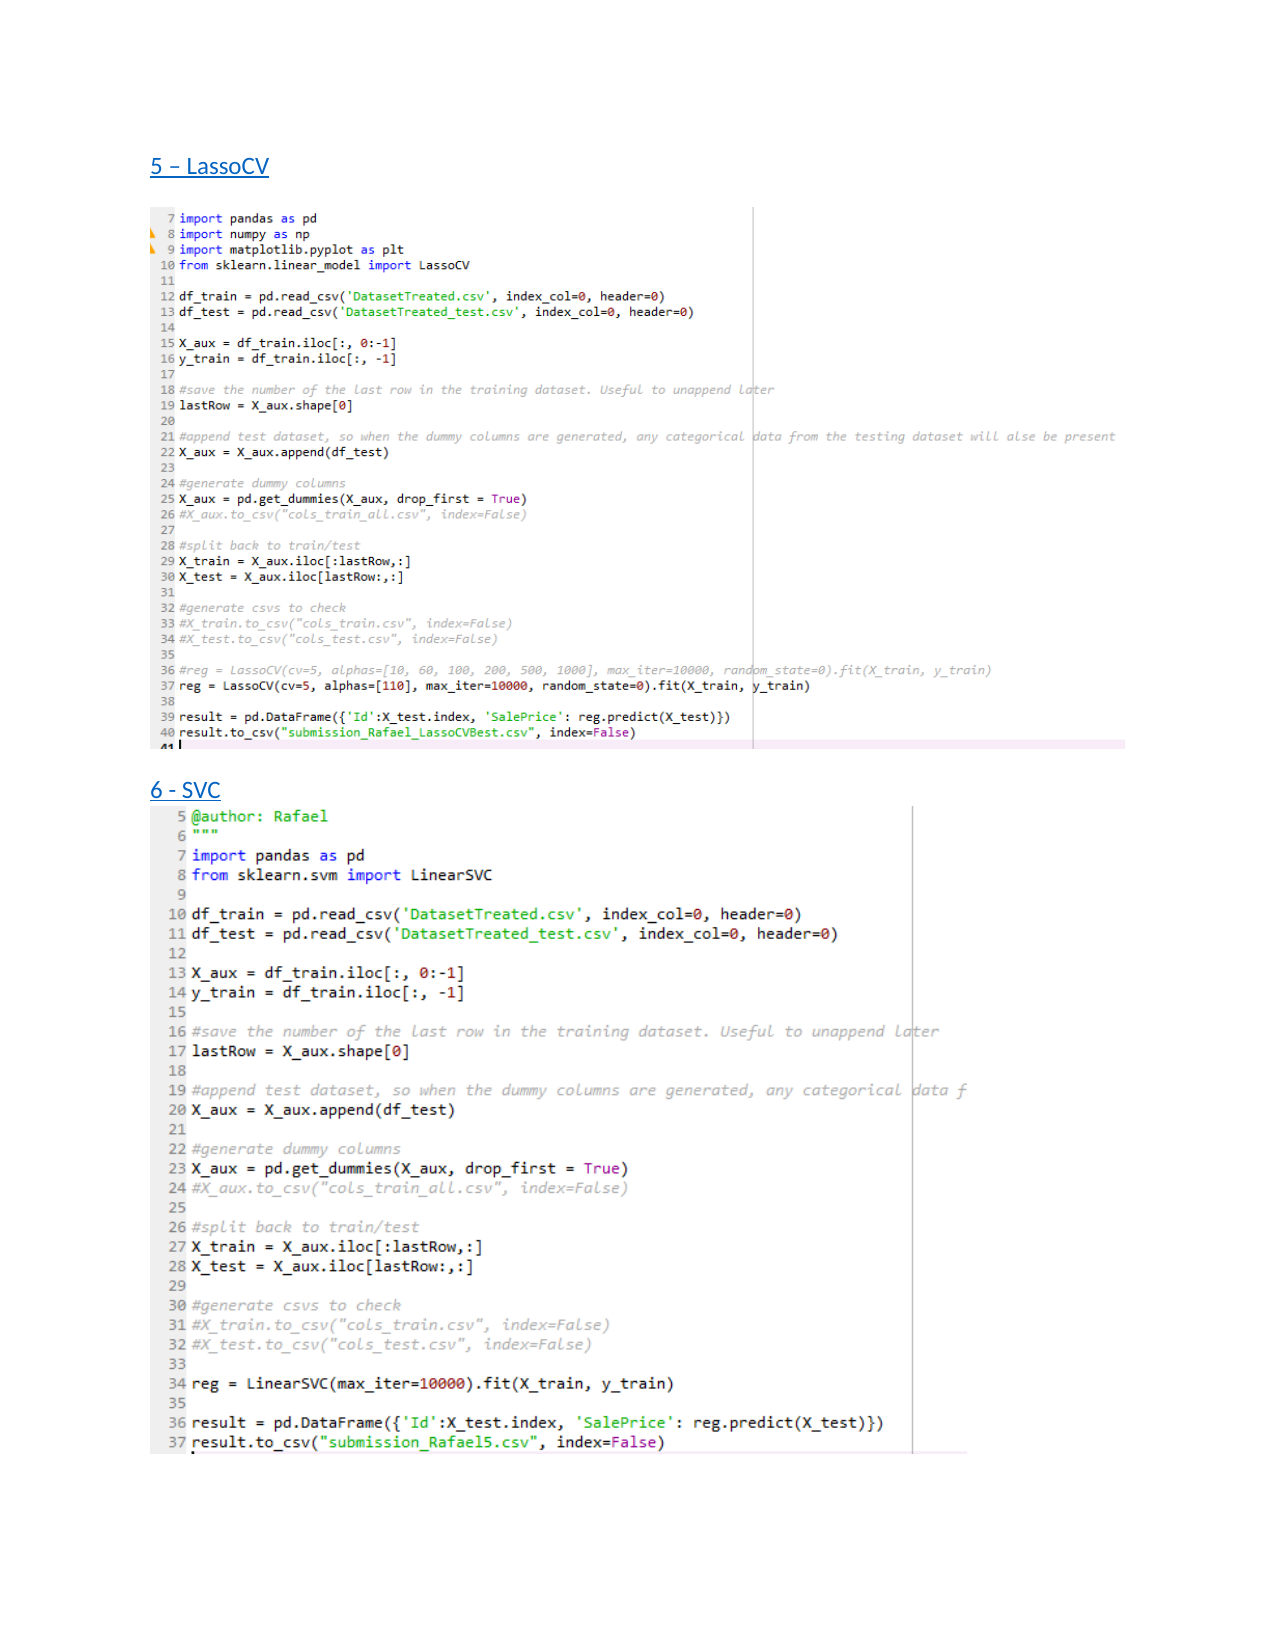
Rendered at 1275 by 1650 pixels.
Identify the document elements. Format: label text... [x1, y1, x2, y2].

subtitle 6 - SVC [150, 774, 1125, 804]
picture [150, 806, 968, 1454]
picture [150, 207, 1125, 749]
subtitle 5 – LassoCV [150, 150, 1125, 181]
